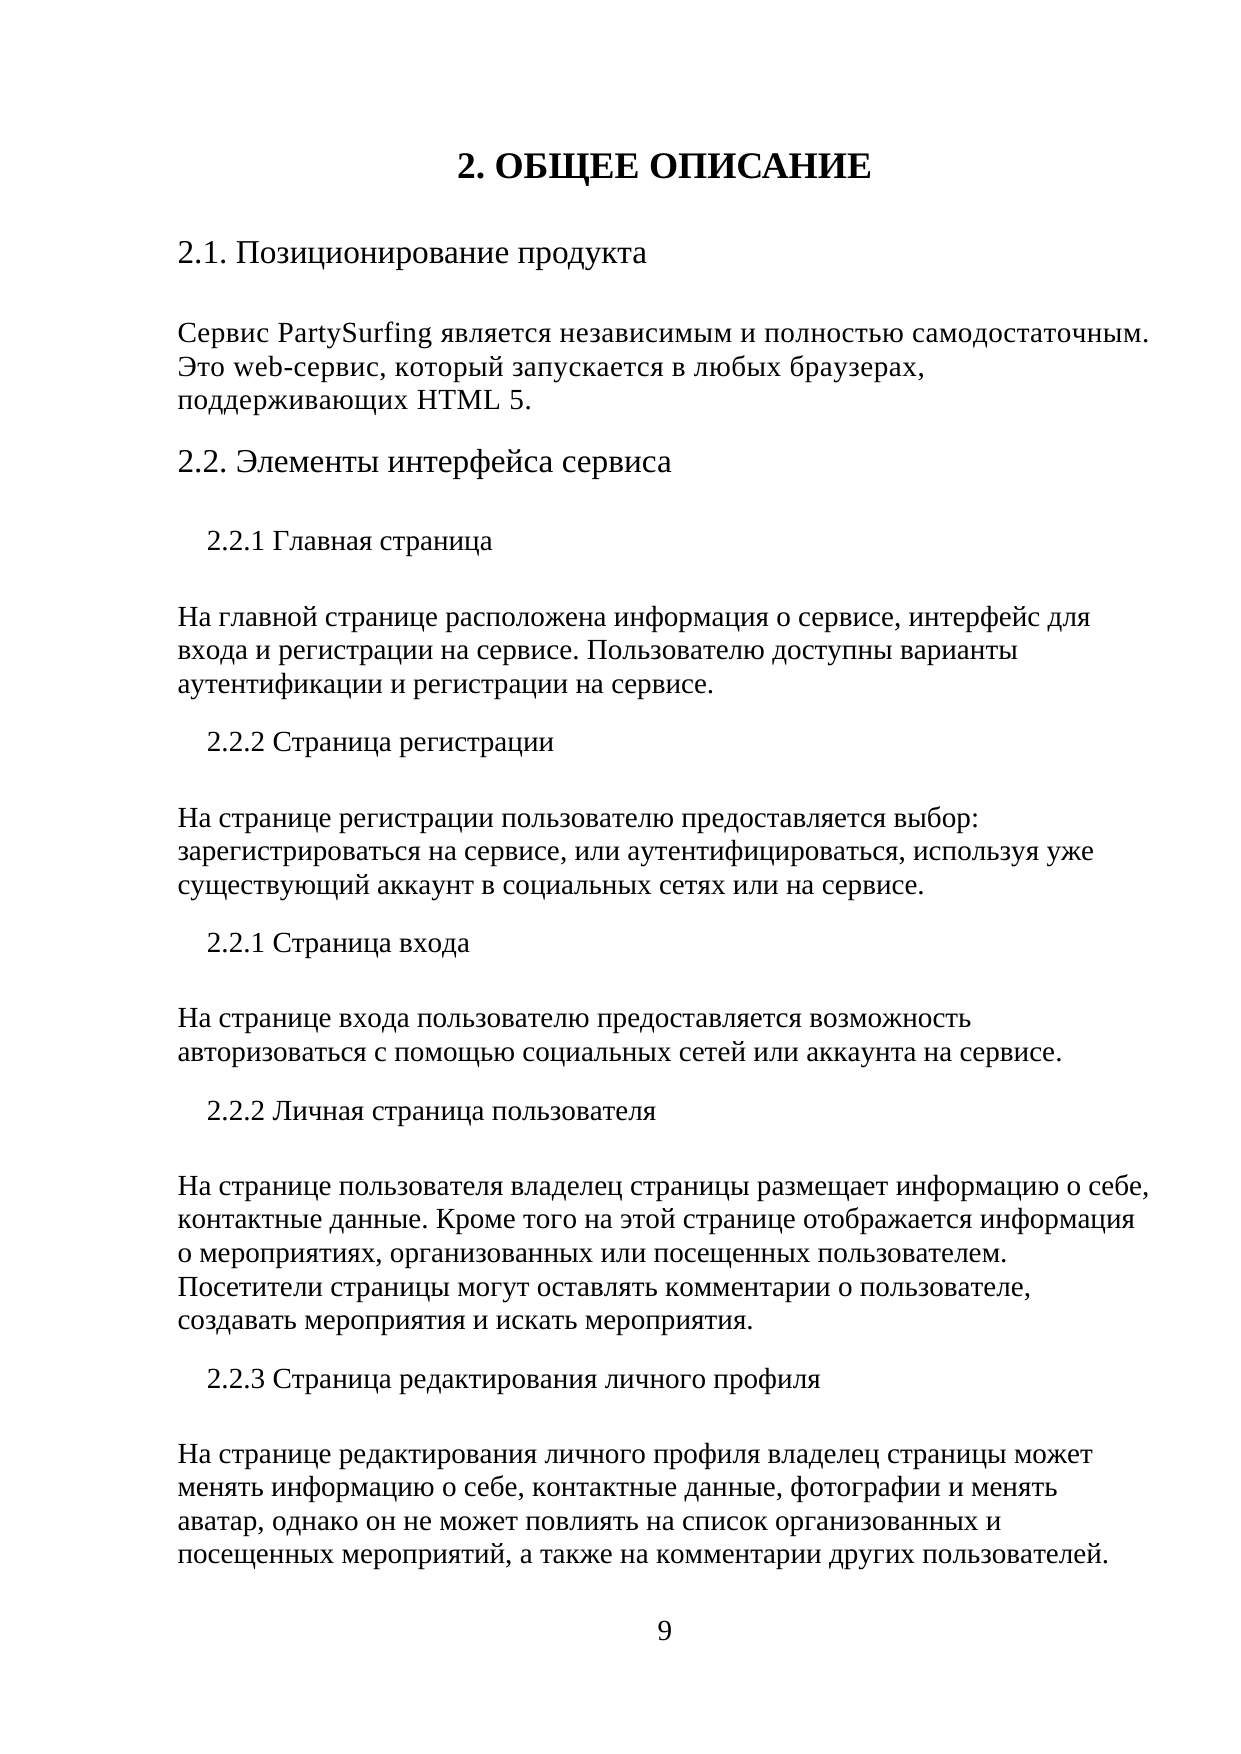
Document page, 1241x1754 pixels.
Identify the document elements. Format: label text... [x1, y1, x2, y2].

subtitle Общее описание [177, 143, 1152, 186]
subtitle Страница входа [207, 925, 1152, 959]
subtitle Страница регистрации [207, 724, 1152, 758]
text На странице входа пользователю предоставляется возможность авторизоваться с помощью социальных сетей или аккаунта на сервисе. [177, 1001, 1152, 1068]
subtitle Позиционирование продукта [177, 233, 1152, 271]
subtitle Элементы интерфейса сервиса [177, 441, 1152, 479]
text На странице пользователя владелец страницы размещает информацию о себе, контактные данные. Кроме того на этой странице отображается информация о мероприятиях, организованных или посещенных пользователем. Посетители страницы могут оставлять комментарии о пользователе, создавать мероприятия и искать мероприятия. [177, 1168, 1152, 1336]
text Сервис PartySurfing является независимым и полностью самодостаточным. Это web-сервис, который запускается в любых браузерах, поддерживающих HTML 5. [177, 315, 1152, 416]
subtitle Страница редактирования личного профиля [207, 1361, 1152, 1394]
text На странице редактирования личного профиля владелец страницы может менять информацию о себе, контактные данные, фотографии и менять аватар, однако он не может повлиять на список организованных и посещенных мероприятий, а также на комментарии других пользователей. [177, 1436, 1152, 1570]
text На странице регистрации пользователю предоставляется выбор: зарегистрироваться на сервисе, или аутентифицироваться, используя уже существующий аккаунт в социальных сетях или на сервисе. [177, 800, 1152, 900]
subtitle Личная страница пользователя [207, 1093, 1152, 1126]
subtitle Главная страница [207, 523, 1152, 557]
text На главной странице расположена информация о сервисе, интерфейс для входа и регистрации на сервисе. Пользователю доступны варианты аутентификации и регистрации на сервисе. [177, 599, 1152, 699]
